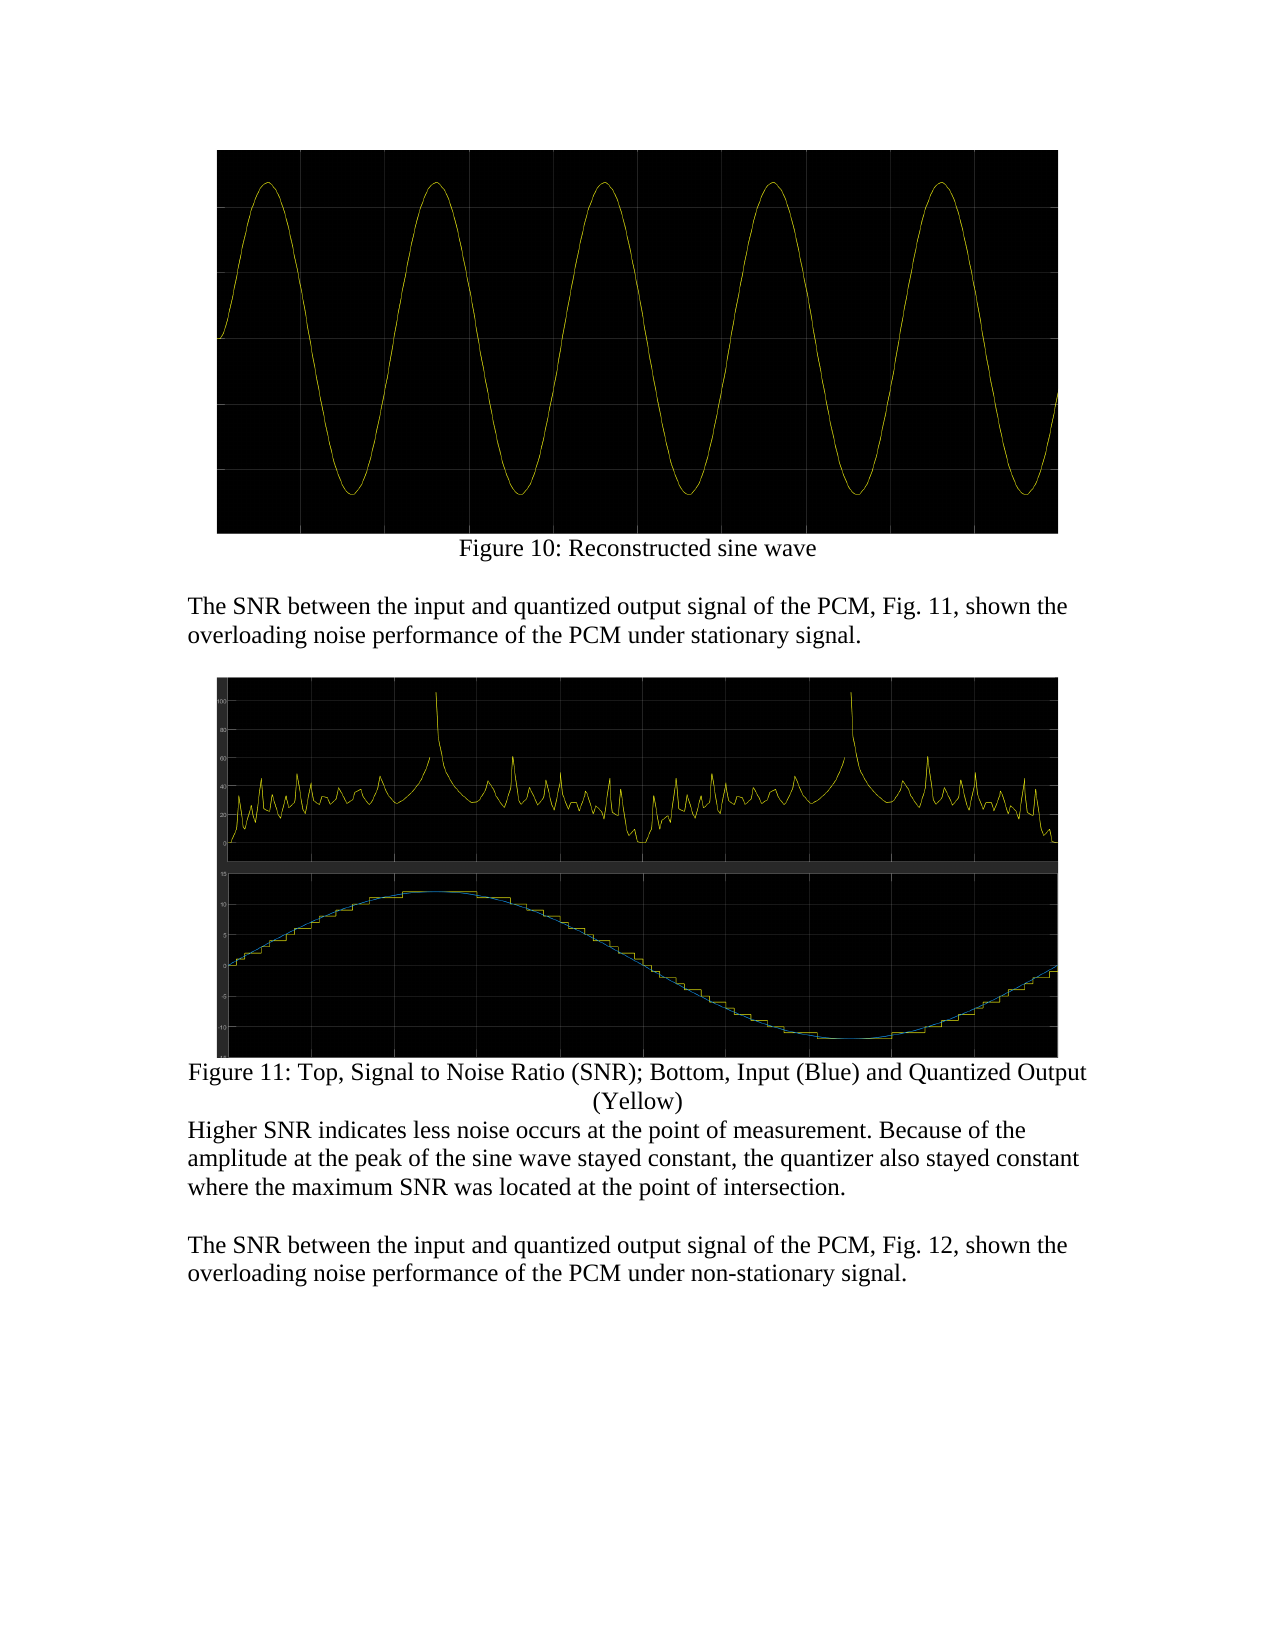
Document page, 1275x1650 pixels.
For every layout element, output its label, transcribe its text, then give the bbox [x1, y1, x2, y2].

text Higher SNR indicates less noise occurs at the point of measurement. Because of the amplitude at the peak of the sine wave stayed constant, the quantizer also stayed constant where the maximum SNR was located at the point of intersection. [187, 1115, 1087, 1201]
picture [216, 677, 1059, 1058]
text The SNR between the input and quantized output signal of the PCM, Fig. 11, shown the overloading noise performance of the PCM under stationary signal. [187, 591, 1087, 648]
text Figure 10: Reconstructed sine wave [187, 533, 1087, 562]
picture [216, 150, 1059, 534]
text Figure 11: Top, Signal to Noise Ratio (SNR); Bottom, Input (Blue) and Quantized Output (Yellow) [187, 1057, 1087, 1115]
text The SNR between the input and quantized output signal of the PCM, Fig. 12, shown the overloading noise performance of the PCM under non-stationary signal. [187, 1230, 1087, 1287]
